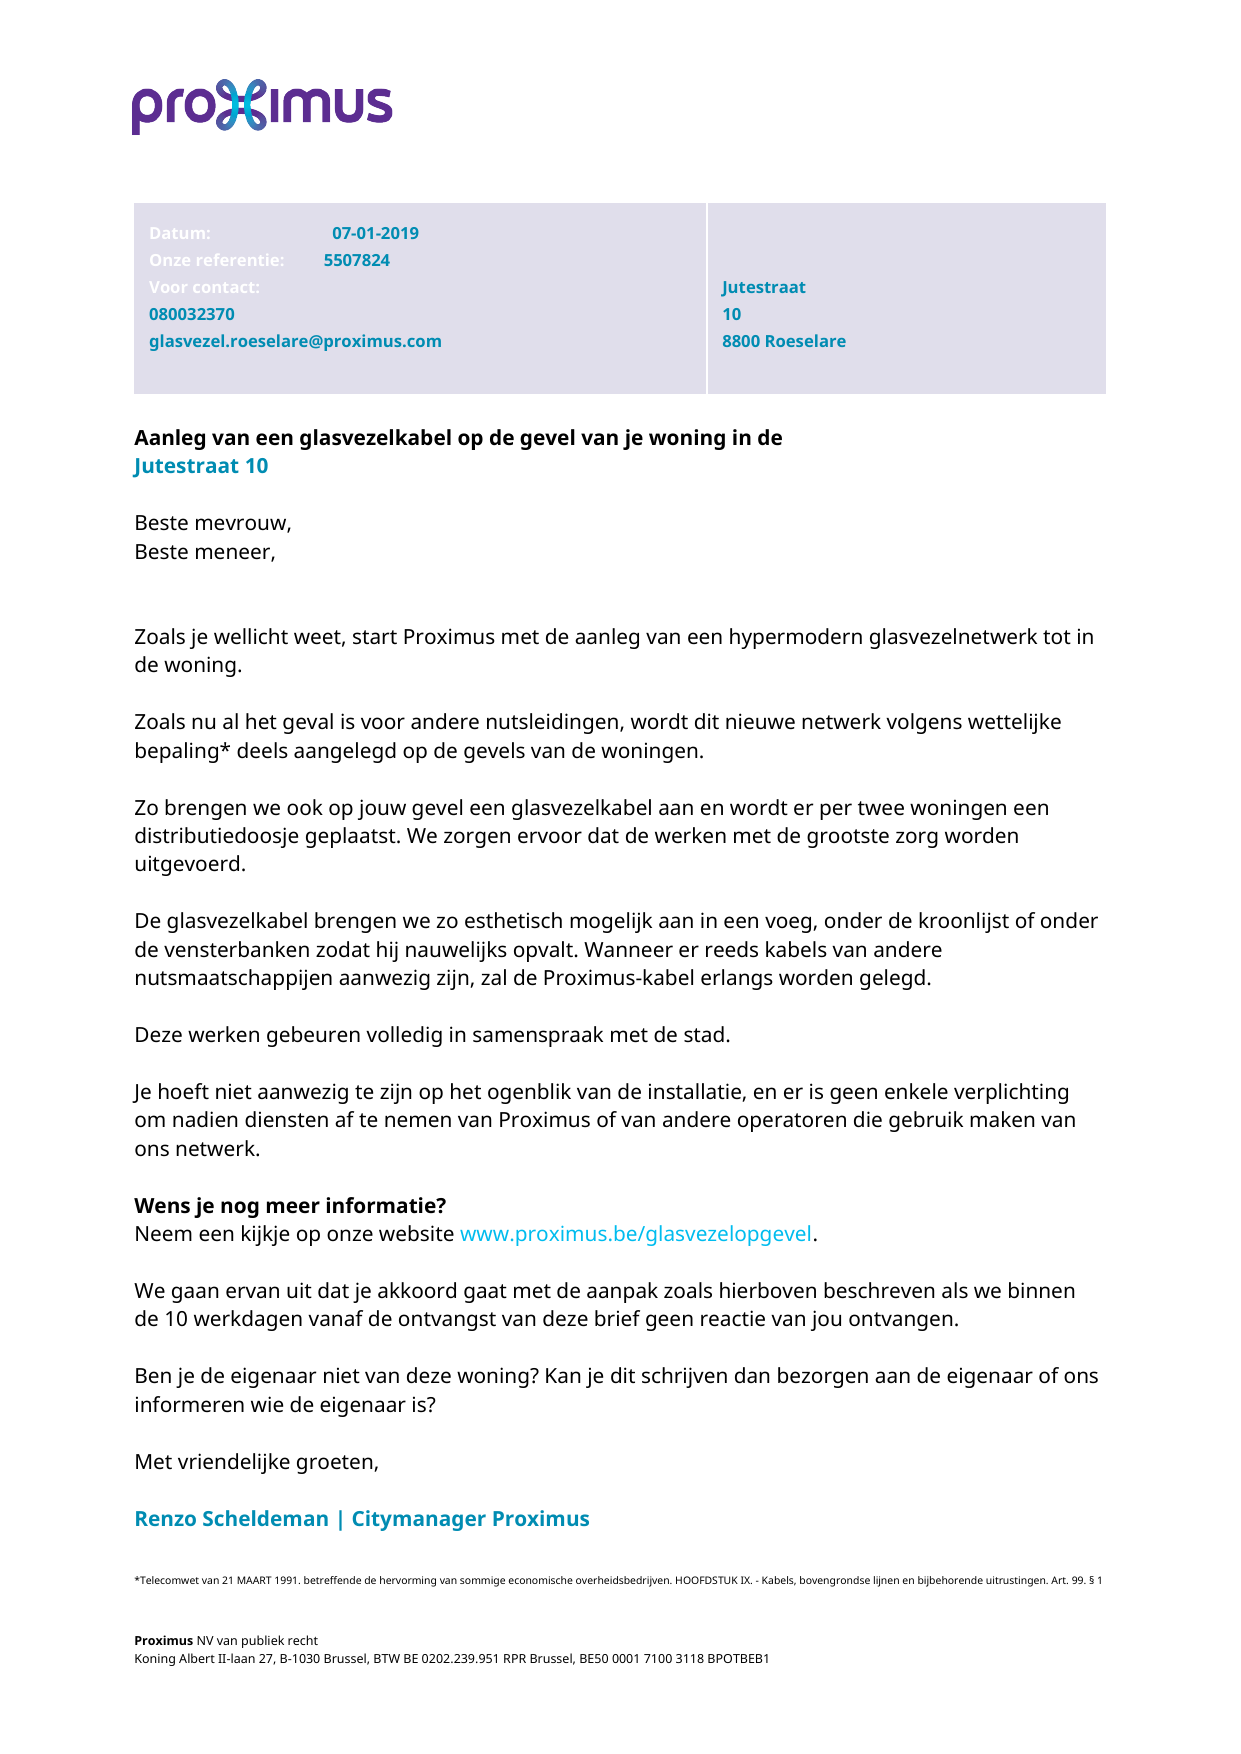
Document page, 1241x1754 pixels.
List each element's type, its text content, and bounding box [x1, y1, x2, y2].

text Met vriendelijke groeten, [134, 1447, 1106, 1475]
text Ben je de eigenaar niet van deze woning? Kan je dit schrijven dan bezorgen aan de eigenaar of ons informeren wie de eigenaar is? [134, 1361, 1106, 1418]
text Aanleg van een glasvezelkabel op de gevel van je woning in de [134, 423, 1106, 451]
text Zo brengen we ook op jouw gevel een glasvezelkabel aan en wordt er per twee woningen een distributiedoosje geplaatst. We zorgen ervoor dat de werken met de grootste zorg worden uitgevoerd. [134, 793, 1106, 878]
text *Telecomwet van 21 MAART 1991. betreffende de hervorming van sommige economische overheidsbedrijven. HOOFDSTUK IX. - Kabels, bovengrondse lijnen en bijbehorende uitrustingen. Art. 99. § 1 [134, 1561, 1106, 1588]
text Deze werken gebeuren volledig in samenspraak met de stad. [134, 1020, 1106, 1049]
text Beste meneer, [134, 537, 1106, 565]
text Neem een kijkje op onze website www.proximus.be/glasvezelopgevel. [134, 1219, 1106, 1248]
picture [0, 0, 1241, 149]
text Jutestraat 10 [134, 451, 1106, 480]
text Zoals nu al het geval is voor andere nutsleidingen, wordt dit nieuwe netwerk volgens wettelijke bepaling* deels aangelegd op de gevels van de woningen. [134, 707, 1106, 764]
text Beste mevrouw, [134, 508, 1106, 537]
text Wens je nog meer informatie? [134, 1191, 1106, 1219]
table_header Datum: 07-01-2019 Onze referentie: 5507824 Voor contact: 080032370 glasvezel.roeselare@proximus.com [134, 203, 706, 394]
text Zoals je wellicht weet, start Proximus met de aanleg van een hypermodern glasvezelnetwerk tot in de woning. [134, 622, 1106, 679]
text We gaan ervan uit dat je akkoord gaat met de aanpak zoals hierboven beschreven als we binnen de 10 werkdagen vanaf de ontvangst van deze brief geen reactie van jou ontvangen. [134, 1276, 1106, 1333]
table_header Jutestraat 10 8800 Roeselare [708, 203, 1106, 394]
text Je hoeft niet aanwezig te zijn op het ogenblik van de installatie, en er is geen enkele verplichting om nadien diensten af te nemen van Proximus of van andere operatoren die gebruik maken van ons netwerk. [134, 1077, 1106, 1162]
text Renzo Scheldeman | Citymanager Proximus [134, 1504, 1106, 1532]
text De glasvezelkabel brengen we zo esthetisch mogelijk aan in een voeg, onder de kroonlijst of onder de vensterbanken zodat hij nauwelijks opvalt. Wanneer er reeds kabels van andere nutsmaatschappijen aanwezig zijn, zal de Proximus-kabel erlangs worden gelegd. [134, 906, 1106, 992]
